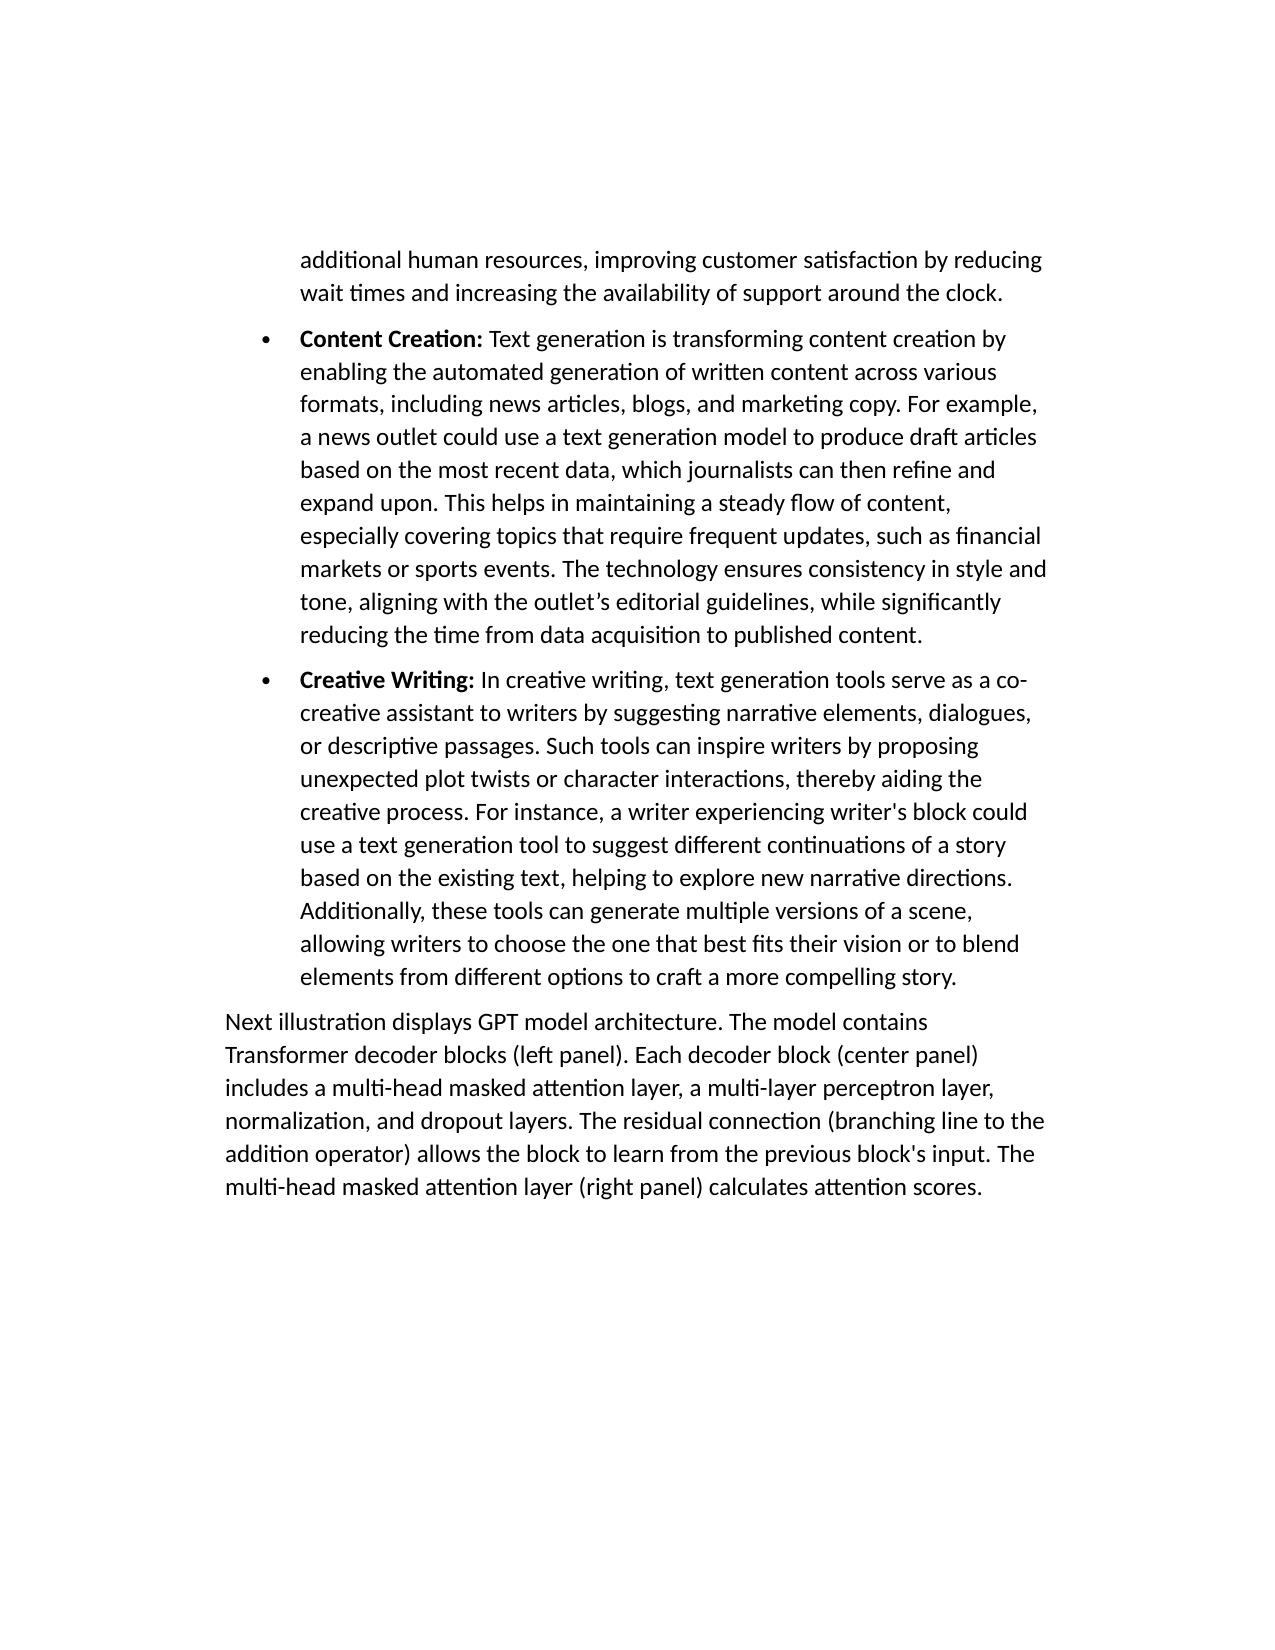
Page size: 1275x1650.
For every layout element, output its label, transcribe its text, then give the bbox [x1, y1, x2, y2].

text Next illustration displays GPT model architecture. The model contains Transformer decoder blocks (left panel). Each decoder block (center panel) includes a multi-head masked attention layer, a multi-layer perceptron layer, normalization, and dropout layers. The residual connection (branching line to the addition operator) allows the block to learn from the previous block's input. The multi-head masked attention layer (right panel) calculates attention scores. [225, 1006, 1050, 1201]
list Content Creation: Text generation is transforming content creation by enabling the automated generation of written content across various formats, including news articles, blogs, and marketing copy. For example, a news outlet could use a text generation model to produce draft articles based on the most recent data, which journalists can then refine and expand upon. This helps in maintaining a steady flow of content, especially covering topics that require frequent updates, such as financial markets or sports events. The technology ensures consistency in style and tone, aligning with the outlet’s editorial guidelines, while significantly reducing the time from data acquisition to published content. [262, 323, 1050, 649]
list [262, 244, 1050, 308]
list Creative Writing: In creative writing, text generation tools serve as a co-creative assistant to writers by suggesting narrative elements, dialogues, or descriptive passages. Such tools can inspire writers by proposing unexpected plot twists or character interactions, thereby aiding the creative process. For instance, a writer experiencing writer's block could use a text generation tool to suggest different continuations of a story based on the existing text, helping to explore new narrative directions. Additionally, these tools can generate multiple versions of a scene, allowing writers to choose the one that best fits their vision or to blend elements from different options to craft a more compelling story. [262, 664, 1050, 991]
